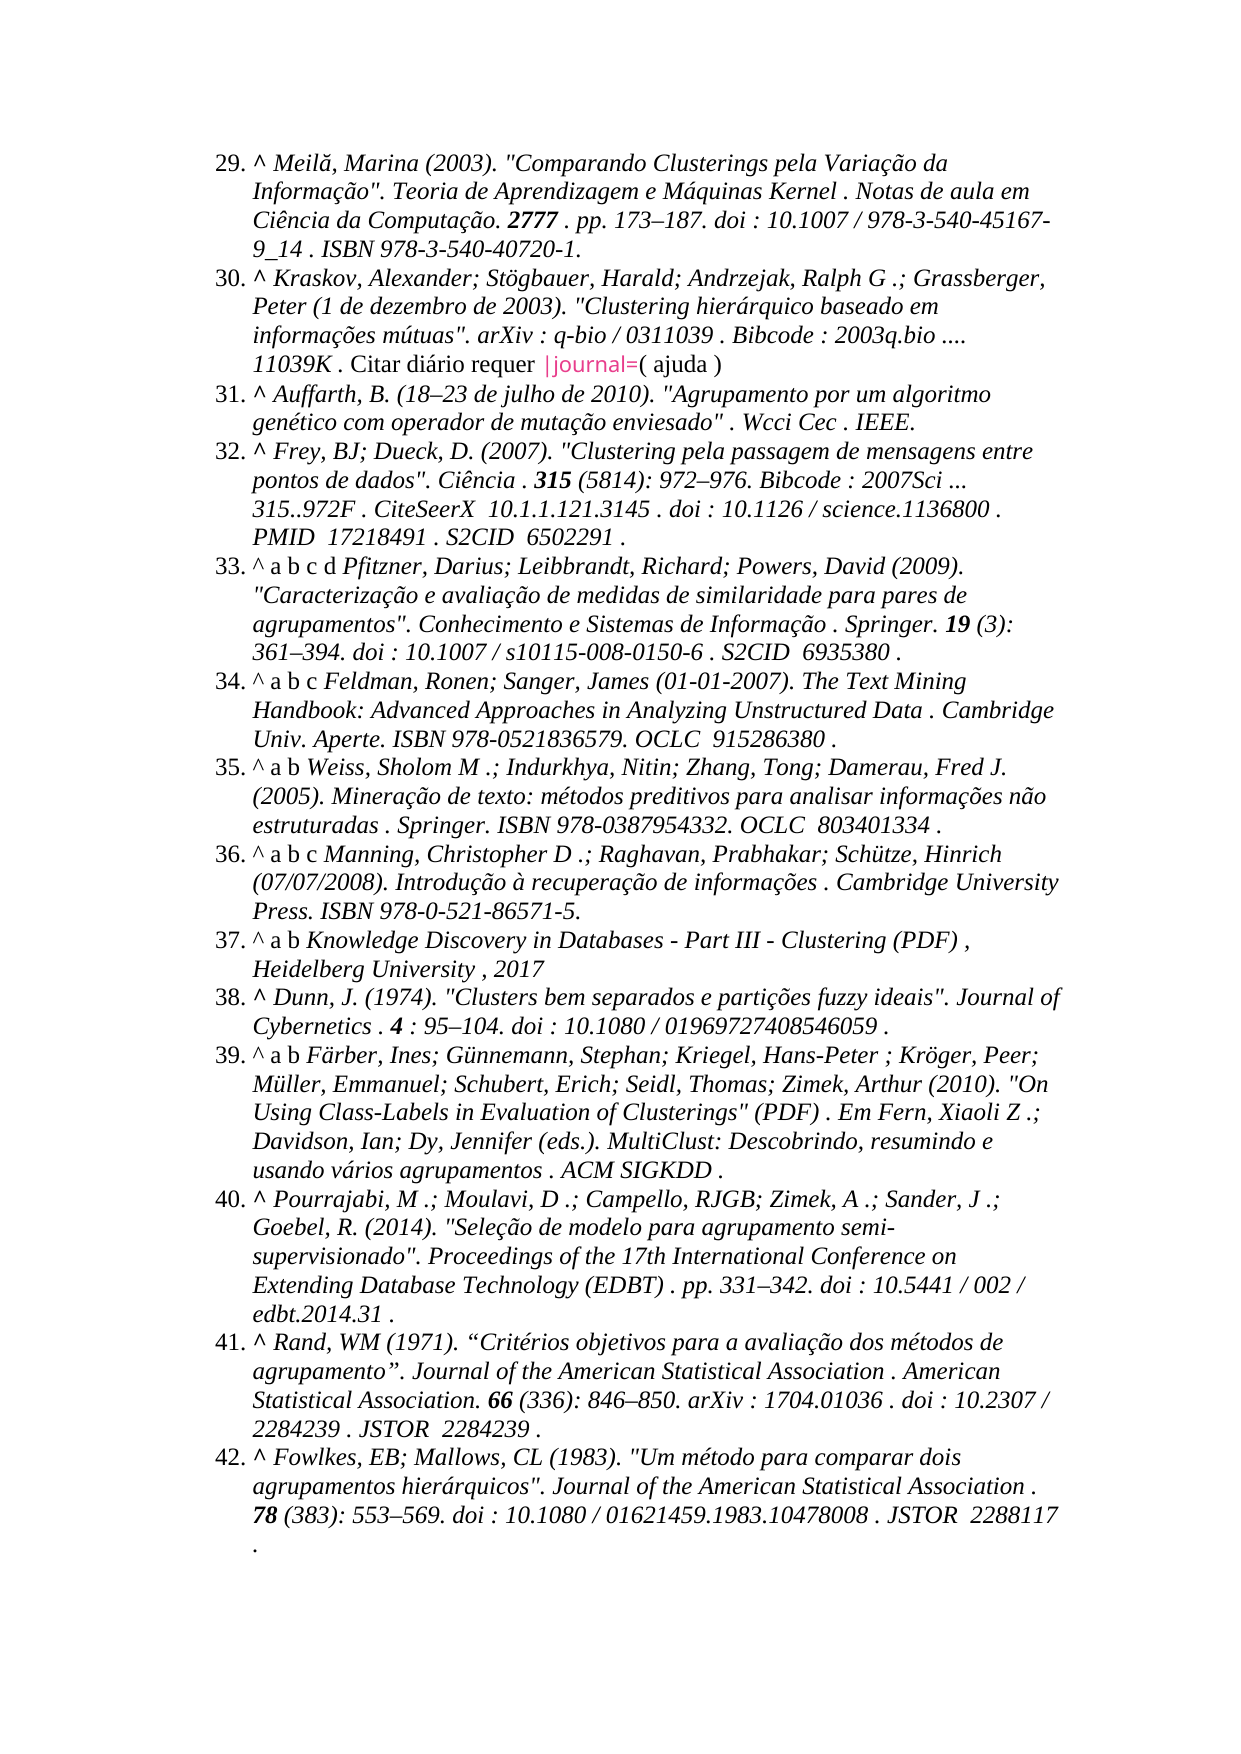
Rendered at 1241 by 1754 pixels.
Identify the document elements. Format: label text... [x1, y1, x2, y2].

list ^ Frey, BJ; Dueck, D. (2007). "Clustering pela passagem de mensagens entre pontos de dados". Ciência . 315 (5814): 972–976. Bibcode : 2007Sci ... 315..972F . CiteSeerX 10.1.1.121.3145 . doi : 10.1126 / science.1136800 . PMID 17218491 . S2CID 6502291 . [215, 436, 1063, 551]
list ^ a b c d Pfitzner, Darius; Leibbrandt, Richard; Powers, David (2009). "Caracterização e avaliação de medidas de similaridade para pares de agrupamentos". Conhecimento e Sistemas de Informação . Springer. 19 (3): 361–394. doi : 10.1007 / s10115-008-0150-6 . S2CID 6935380 . [215, 551, 1063, 666]
list ^ a b c Feldman, Ronen; Sanger, James (01-01-2007). The Text Mining Handbook: Advanced Approaches in Analyzing Unstructured Data . Cambridge Univ. Aperte. ISBN 978-0521836579. OCLC 915286380 . [215, 666, 1063, 752]
list ^ Kraskov, Alexander; Stögbauer, Harald; Andrzejak, Ralph G .; Grassberger, Peter (1 de dezembro de 2003). "Clustering hierárquico baseado em informações mútuas". arXiv : q-bio / 0311039 . Bibcode : 2003q.bio .... 11039K . Citar diário requer |journal=( ajuda ) [215, 263, 1063, 379]
list ^ a b c Manning, Christopher D .; Raghavan, Prabhakar; Schütze, Hinrich (07/07/2008). Introdução à recuperação de informações . Cambridge University Press. ISBN 978-0-521-86571-5. [215, 839, 1063, 925]
list ^ Auffarth, B. (18–23 de julho de 2010). "Agrupamento por um algoritmo genético com operador de mutação enviesado" . Wcci Cec . IEEE. [215, 379, 1063, 436]
list ^ a b Weiss, Sholom M .; Indurkhya, Nitin; Zhang, Tong; Damerau, Fred J. (2005). Mineração de texto: métodos preditivos para analisar informações não estruturadas . Springer. ISBN 978-0387954332. OCLC 803401334 . [215, 752, 1063, 839]
list ^ a b Knowledge Discovery in Databases - Part III - Clustering (PDF) , Heidelberg University , 2017 [215, 925, 1063, 982]
list ^ Fowlkes, EB; Mallows, CL (1983). "Um método para comparar dois agrupamentos hierárquicos". Journal of the American Statistical Association . 78 (383): 553–569. doi : 10.1080 / 01621459.1983.10478008 . JSTOR 2288117 . [215, 1442, 1063, 1557]
list ^ Pourrajabi, M .; Moulavi, D .; Campello, RJGB; Zimek, A .; Sander, J .; Goebel, R. (2014). "Seleção de modelo para agrupamento semi-supervisionado". Proceedings of the 17th International Conference on Extending Database Technology (EDBT) . pp. 331–342. doi : 10.5441 / 002 / edbt.2014.31 . [215, 1184, 1063, 1327]
list ^ Meilă, Marina (2003). "Comparando Clusterings pela Variação da Informação". Teoria de Aprendizagem e Máquinas Kernel . Notas de aula em Ciência da Computação. 2777 . pp. 173–187. doi : 10.1007 / 978-3-540-45167-9_14 . ISBN 978-3-540-40720-1. [215, 148, 1063, 263]
list ^ a b Färber, Ines; Günnemann, Stephan; Kriegel, Hans-Peter ; Kröger, Peer; Müller, Emmanuel; Schubert, Erich; Seidl, Thomas; Zimek, Arthur (2010). "On Using Class-Labels in Evaluation of Clusterings" (PDF) . Em Fern, Xiaoli Z .; Davidson, Ian; Dy, Jennifer (eds.). MultiClust: Descobrindo, resumindo e usando vários agrupamentos . ACM SIGKDD . [215, 1040, 1063, 1184]
list ^ Dunn, J. (1974). "Clusters bem separados e partições fuzzy ideais". Journal of Cybernetics . 4 : 95–104. doi : 10.1080 / 01969727408546059 . [215, 982, 1063, 1040]
list ^ Rand, WM (1971). “Critérios objetivos para a avaliação dos métodos de agrupamento”. Journal of the American Statistical Association . American Statistical Association. 66 (336): 846–850. arXiv : 1704.01036 . doi : 10.2307 / 2284239 . JSTOR 2284239 . [215, 1327, 1063, 1442]
